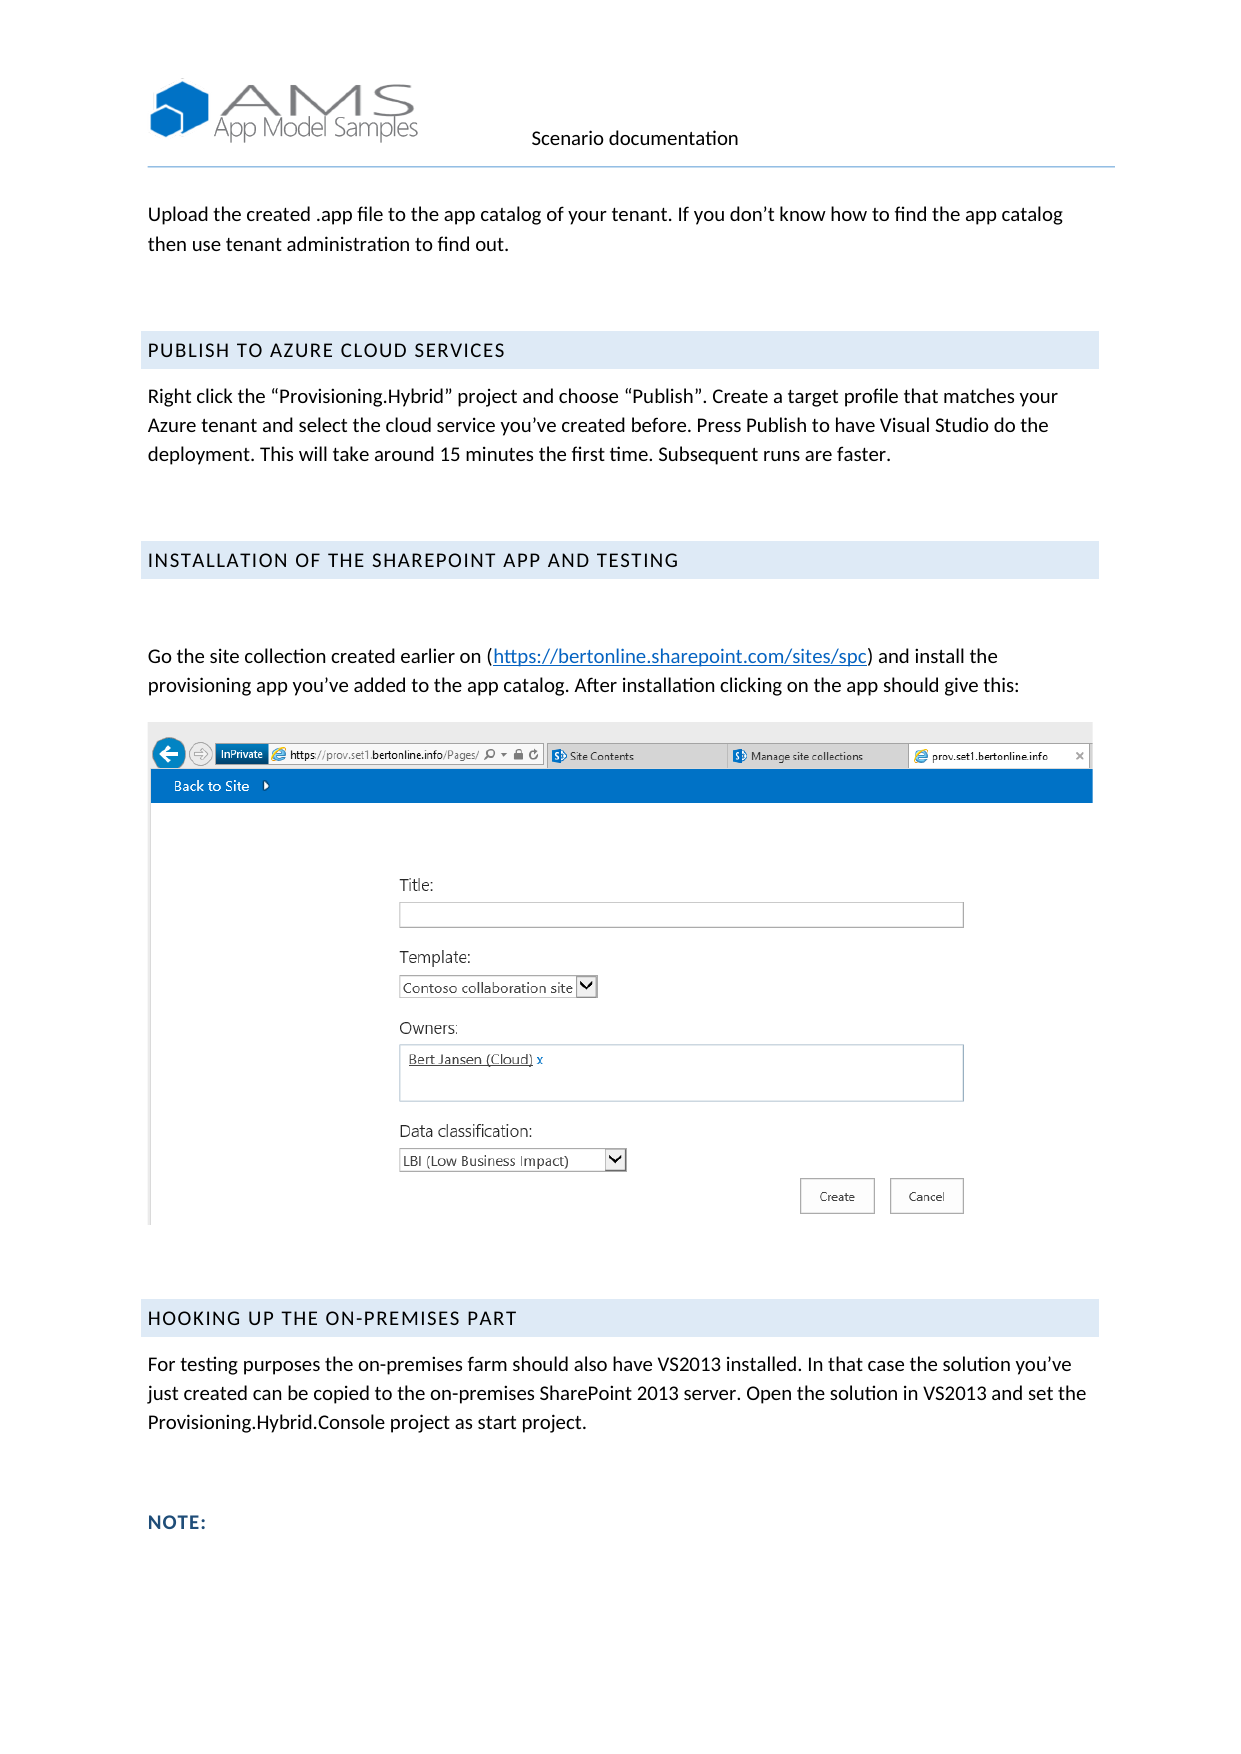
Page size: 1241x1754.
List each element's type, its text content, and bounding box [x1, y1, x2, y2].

subtitle Publish to Azure Cloud Services [148, 337, 1093, 362]
text Go the site collection created earlier on (https://bertonline.sharepoint.com/sites/spc) and install the provisioning app you’ve added to the app catalog. After installation clicking on the app should give this: [148, 643, 1093, 698]
text Right click the “Provisioning.Hybrid” project and choose “Publish”. Create a target profile that matches your Azure tenant and select the cloud service you’ve created before. Press Publish to have Visual Studio do the deployment. This will take around 15 minutes the first time. Subsequent runs are faster. [148, 383, 1093, 467]
text Upload the created .app file to the app catalog of your tenant. If you don’t know how to find the app catalog then use tenant administration to find out. [148, 202, 1093, 256]
picture [147, 73, 422, 146]
subtitle Installation of the SharePoint app and testing [148, 548, 1093, 573]
picture [147, 722, 1093, 1225]
text Note: [148, 1509, 1093, 1535]
text For testing purposes the on-premises farm should also have VS2013 installed. In that case the solution you’ve just created can be copied to the on-premises SharePoint 2013 server. Open the solution in VS2013 and set the Provisioning.Hybrid.Console project as start project. [148, 1351, 1093, 1435]
subtitle Hooking up the on-premises part [148, 1305, 1093, 1331]
